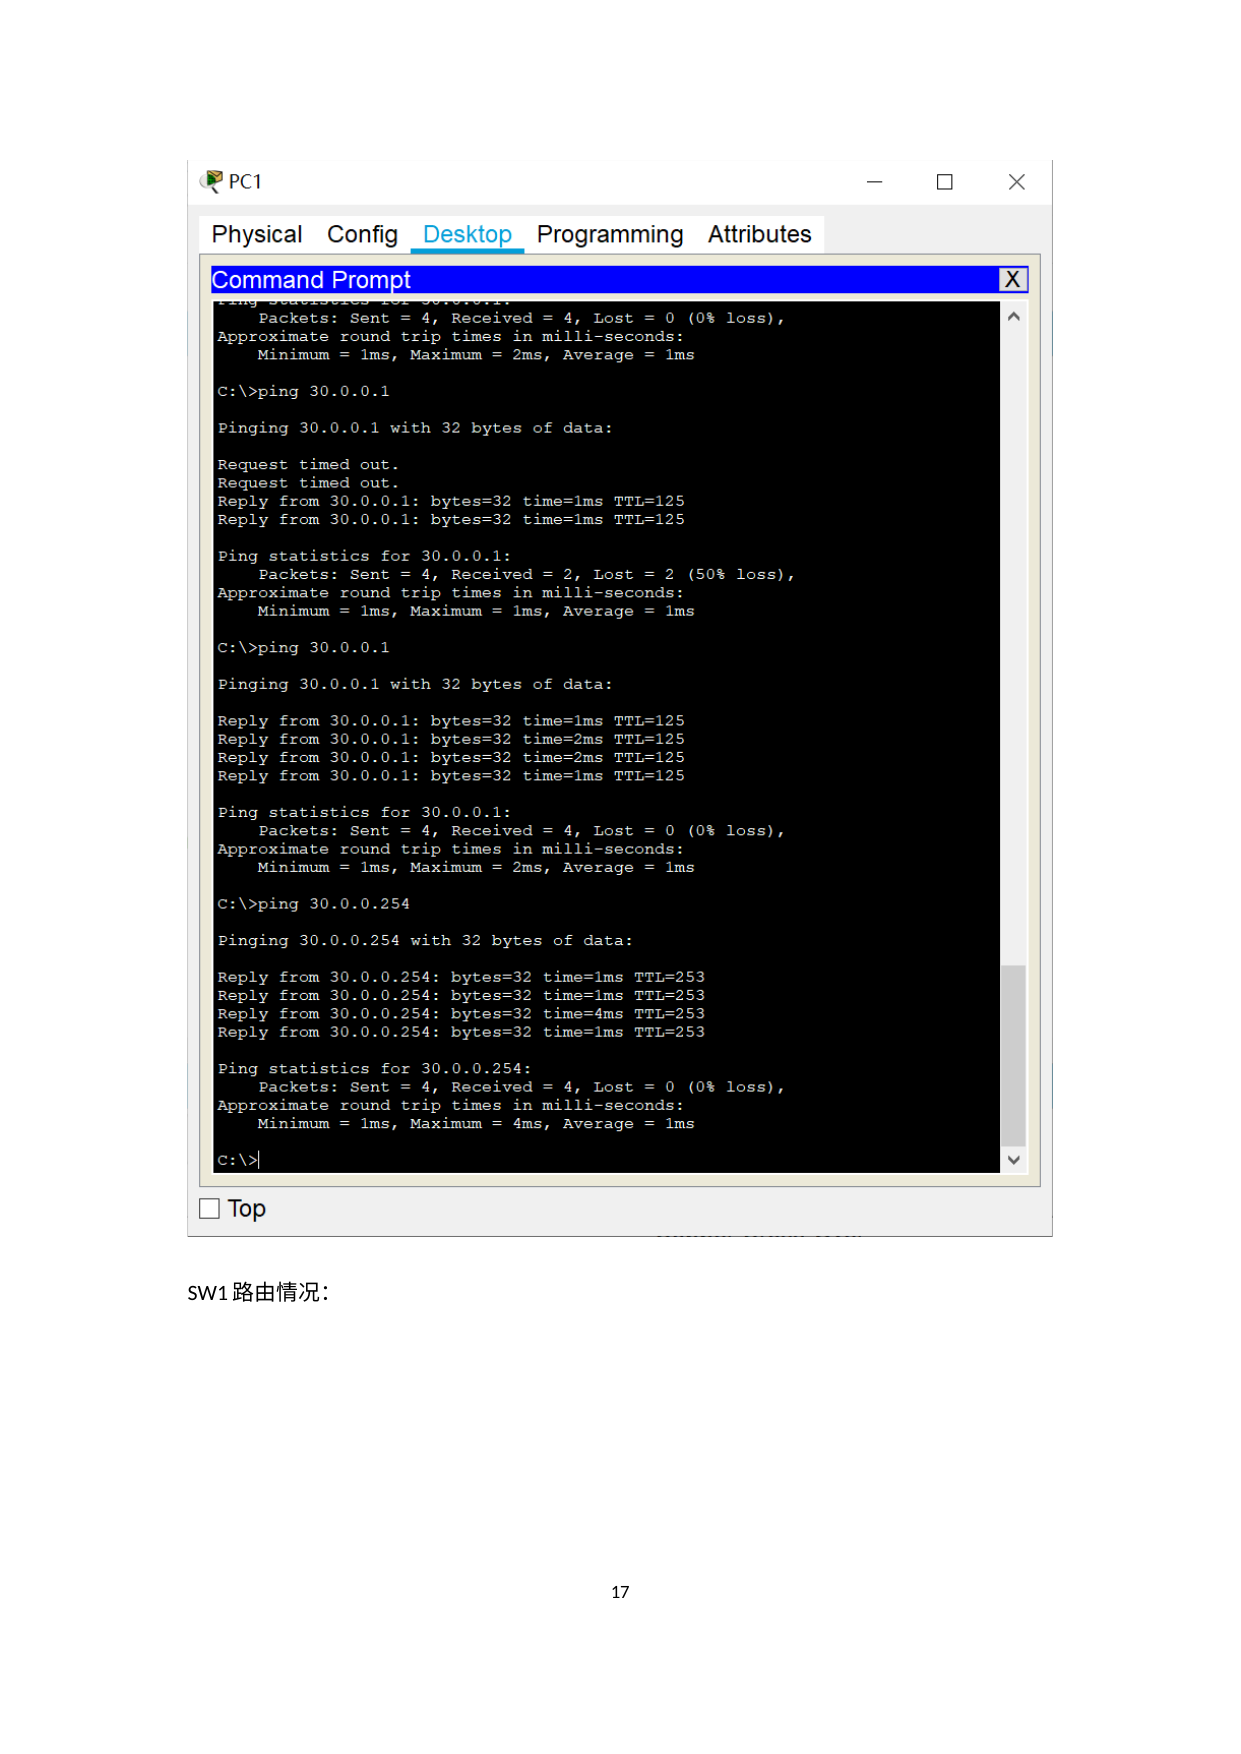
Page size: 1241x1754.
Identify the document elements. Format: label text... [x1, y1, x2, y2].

text SW1路由情况： [187, 1274, 1053, 1307]
picture [187, 160, 1053, 1237]
